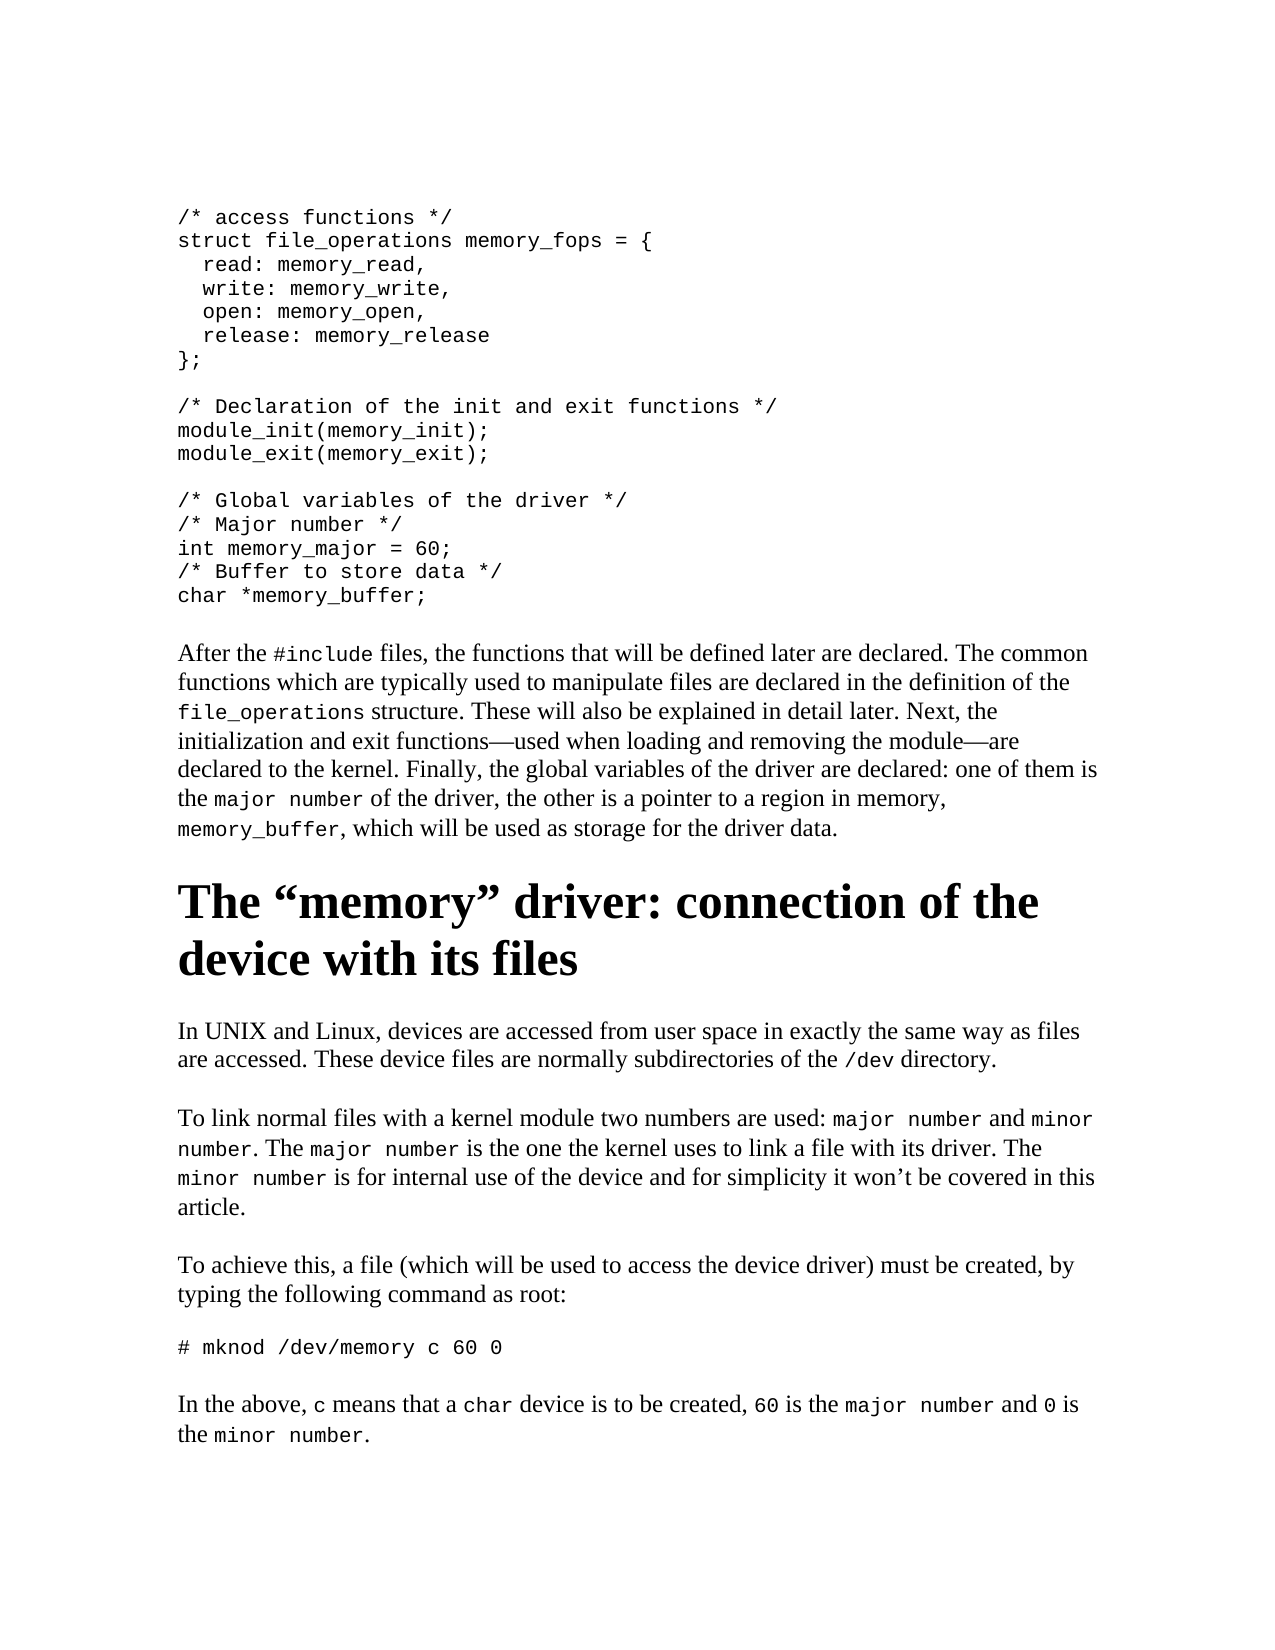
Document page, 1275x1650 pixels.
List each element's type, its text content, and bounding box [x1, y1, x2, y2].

text /* Declaration of the init and exit functions */ [177, 396, 1098, 419]
text In the above, c means that a char device is to be created, 60 is the major number and 0 is the minor number. [177, 1389, 1098, 1449]
text struct file_operations memory_fops = { [177, 230, 1098, 254]
text open: memory_open, [177, 301, 1098, 325]
text After the #include files, the functions that will be defined later are declared. The common functions which are typically used to manipulate files are declared in the definition of the file_operations structure. These will also be explained in detail later. Next, the initialization and exit functions—used when loading and removing the module—are declared to the kernel. Finally, the global variables of the driver are declared: one of them is the major number of the driver, the other is a pointer to a region in memory, memory_buffer, which will be used as storage for the driver data. [177, 638, 1098, 842]
text /* Major number */ [177, 514, 1098, 538]
text module_init(memory_init); [177, 419, 1098, 443]
text int memory_major = 60; [177, 538, 1098, 561]
text /* access functions */ [177, 207, 1098, 230]
text write: memory_write, [177, 278, 1098, 301]
text To link normal files with a kernel module two numbers are used: major number and minor number. The major number is the one the kernel uses to link a file with its driver. The minor number is for internal use of the device and for simplicity it won’t be covered in this article. [177, 1103, 1098, 1221]
text The “memory” driver: connection of the device with its files [177, 872, 1098, 987]
text In UNIX and Linux, devices are accessed from user space in exactly the same way as files are accessed. These device files are normally subdirectories of the /dev directory. [177, 1016, 1098, 1074]
text To achieve this, a file (which will be used to access the device driver) must be created, by typing the following command as root: [177, 1250, 1098, 1307]
text # mknod /dev/memory c 60 0 [177, 1337, 1098, 1360]
text char *memory_buffer; [177, 585, 1098, 609]
text /* Buffer to store data */ [177, 561, 1098, 585]
text module_exit(memory_exit); [177, 443, 1098, 467]
text /* Global variables of the driver */ [177, 491, 1098, 514]
text release: memory_release [177, 325, 1098, 349]
text }; [177, 349, 1098, 372]
text read: memory_read, [177, 254, 1098, 278]
